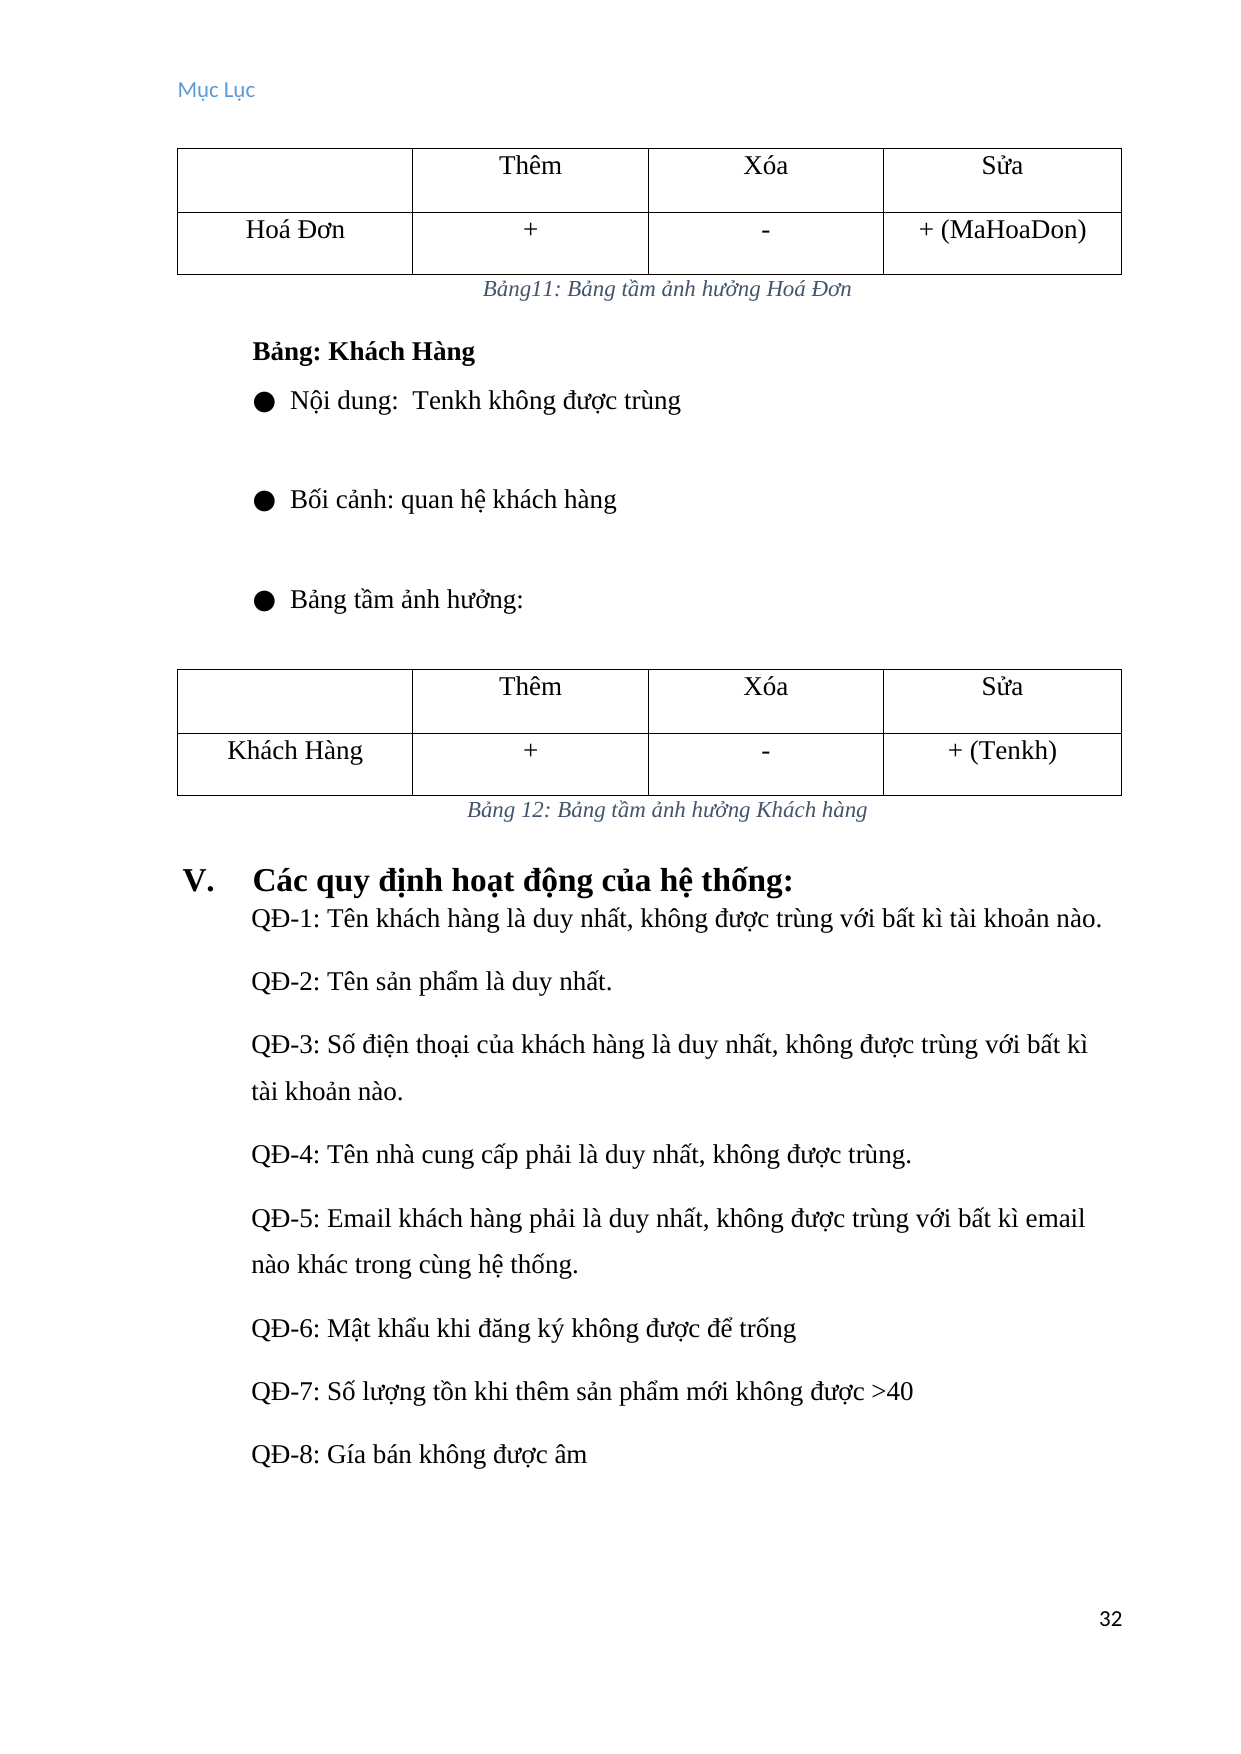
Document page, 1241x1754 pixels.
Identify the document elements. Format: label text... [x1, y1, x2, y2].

table_header Xóa [649, 670, 883, 733]
text QĐ-6: Mật khẩu khi đăng ký không được để trống [251, 1312, 1122, 1343]
table_header Thêm [413, 670, 648, 733]
subtitle Các quy định hoạt động của hệ thống: [215, 861, 1122, 899]
text Bảng11: Bảng tầm ảnh hưởng Hoá Đơn [215, 275, 1122, 301]
text QĐ-4: Tên nhà cung cấp phải là duy nhất, không được trùng. [251, 1138, 1122, 1170]
table_cell + [413, 213, 648, 274]
table_cell + [413, 734, 648, 795]
table_header Xóa [649, 149, 883, 212]
table_header [178, 149, 412, 212]
text QĐ-2: Tên sản phẩm là duy nhất. [251, 965, 1122, 996]
table_header Thêm [413, 149, 648, 212]
text QĐ-1: Tên khách hàng là duy nhất, không được trùng với bất kì tài khoản nào. [251, 902, 1122, 933]
table_cell - [649, 213, 883, 274]
table_header Sửa [884, 149, 1121, 212]
table_cell Hoá Đơn [178, 213, 412, 274]
table_header Sửa [884, 670, 1121, 733]
text QĐ-5: Email khách hàng phải là duy nhất, không được trùng với bất kì email nào khác trong cùng hệ thống. [251, 1202, 1122, 1280]
text QĐ-8: Gía bán không được âm [251, 1438, 1122, 1470]
text QĐ-3: Số điện thoại của khách hàng là duy nhất, không được trùng với bất kì tài khoản nào. [251, 1028, 1122, 1106]
text Bảng 12: Bảng tầm ảnh hưởng Khách hàng [215, 796, 1122, 822]
subtitle Bảng: Khách Hàng [252, 335, 1122, 367]
text QĐ-7: Số lượng tồn khi thêm sản phẩm mới không được >40 [251, 1375, 1122, 1406]
table_cell + (Tenkh) [884, 734, 1121, 795]
list Nội dung: Tenkh không được trùng [252, 369, 1122, 424]
table_header [178, 670, 412, 733]
table_cell + (MaHoaDon) [884, 213, 1121, 274]
table_cell Khách Hàng [178, 734, 412, 795]
table_cell - [649, 734, 883, 795]
list Bối cảnh: quan hệ khách hàng [252, 469, 1122, 524]
list Bảng tầm ảnh hưởng: [252, 569, 1122, 624]
